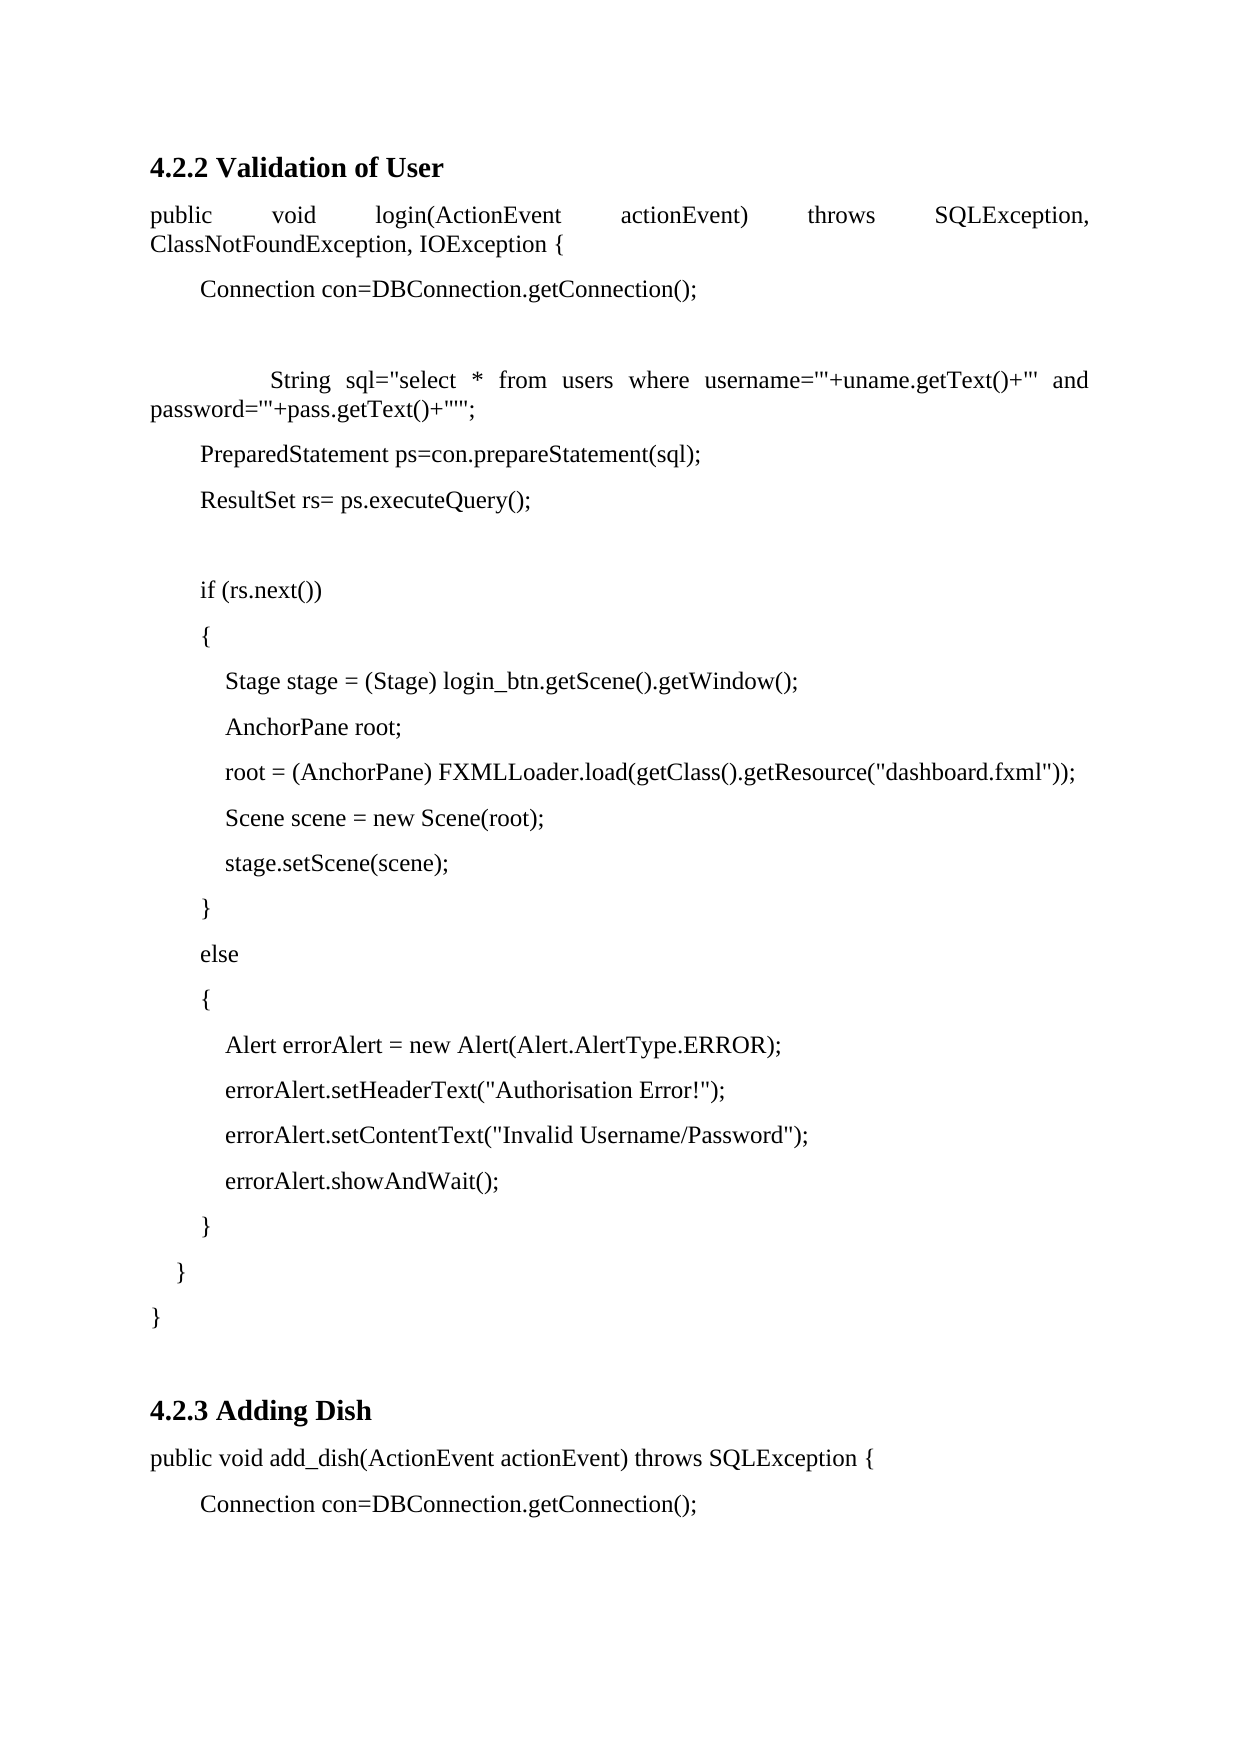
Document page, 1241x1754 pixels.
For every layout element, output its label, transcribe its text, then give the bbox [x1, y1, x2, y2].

text } [150, 893, 1090, 922]
text Connection con=DBConnection.getConnection(); [150, 274, 1090, 303]
text Alert errorAlert = new Alert(Alert.AlertType.ERROR); [150, 1030, 1090, 1058]
text ResultSet rs= ps.executeQuery(); [150, 485, 1090, 513]
text errorAlert.setContentText("Invalid Username/Password"); [150, 1121, 1090, 1149]
text public void login(ActionEvent actionEvent) throws SQLException, ClassNotFoundException, IOException { [150, 200, 1090, 258]
text public void add_dish(ActionEvent actionEvent) throws SQLException { [150, 1443, 1090, 1472]
text 4.2.3 Adding Dish [150, 1393, 1090, 1427]
text AnchorPane root; [150, 712, 1090, 741]
text PreparedStatement ps=con.prepareStatement(sql); [150, 439, 1090, 468]
text } [150, 1302, 1090, 1331]
text } [150, 1257, 1090, 1286]
text Scene scene = new Scene(root); [150, 803, 1090, 831]
text stage.setScene(scene); [150, 848, 1090, 877]
text { [150, 984, 1090, 1013]
text else [150, 939, 1090, 968]
text 4.2.2 Validation of User [150, 150, 1090, 183]
text Connection con=DBConnection.getConnection(); [150, 1489, 1090, 1517]
text } [150, 1211, 1090, 1240]
text Stage stage = (Stage) login_btn.getScene().getWindow(); [150, 666, 1090, 695]
text root = (AnchorPane) FXMLLoader.load(getClass().getResource("dashboard.fxml")); [150, 757, 1090, 786]
text errorAlert.setHeaderText("Authorisation Error!"); [150, 1075, 1090, 1104]
text String sql="select * from users where username='"+uname.getText()+"' and password='"+pass.getText()+"'"; [150, 365, 1090, 423]
text if (rs.next()) [150, 576, 1090, 604]
text { [150, 621, 1090, 650]
text errorAlert.showAndWait(); [150, 1166, 1090, 1195]
